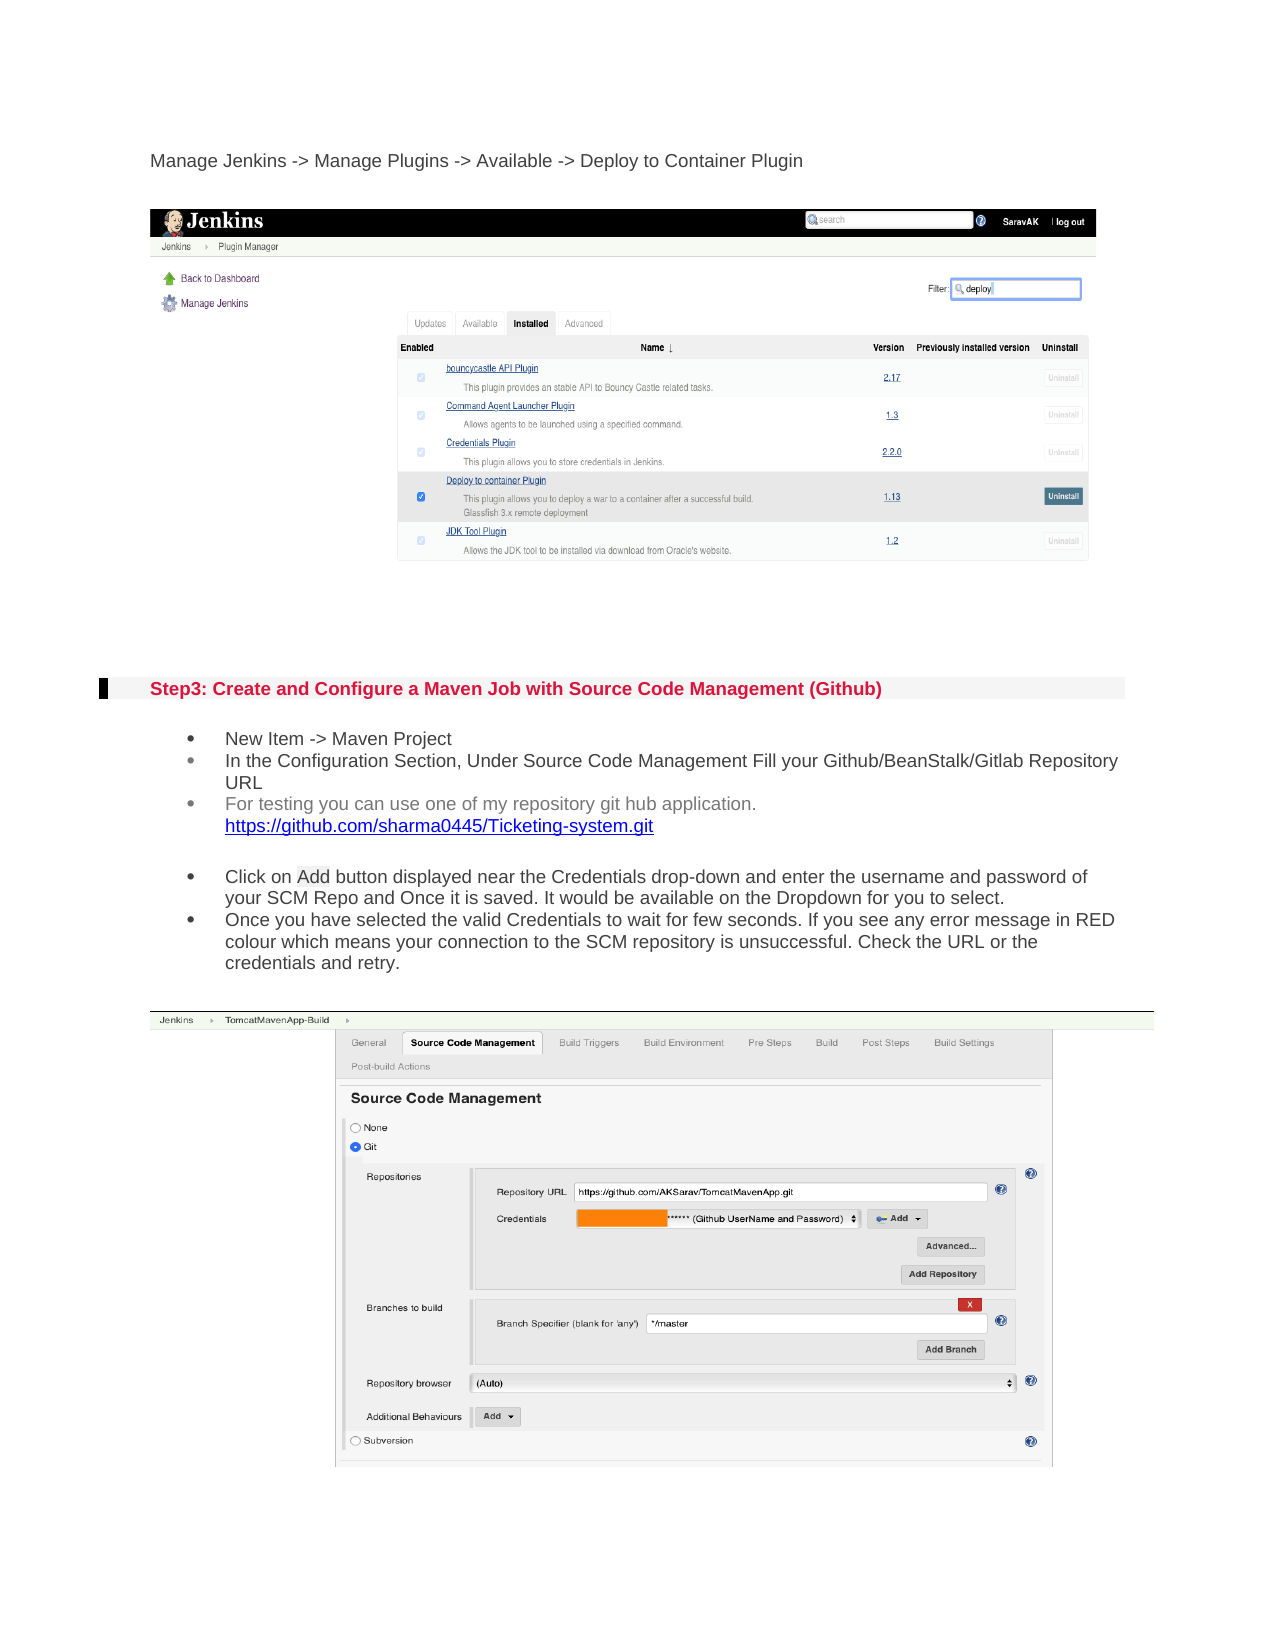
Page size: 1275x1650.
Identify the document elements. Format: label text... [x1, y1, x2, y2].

list Click on Add button displayed near the Credentials drop-down and enter the username and password of your SCM Repo and Once it is saved. It would be available on the Dropdown for you to select. [187, 866, 1125, 909]
picture [150, 209, 1097, 581]
list For testing you can use one of my repository git hub application. [187, 793, 1125, 815]
text Step3: Create and Configure a Maven Job with Source Code Management (Github) [99, 677, 1125, 699]
text https://github.com/sharma0445/Ticketing-system.git [150, 815, 1125, 836]
list Once you have selected the valid Credentials to wait for few seconds. If you see any error message in RED colour which means your connection to the SCM repository is unsuccessful. Check the URL or the credentials and retry. [187, 909, 1125, 973]
text Manage Jenkins -> Manage Plugins -> Available -> Deploy to Container Plugin [150, 150, 1125, 172]
picture [150, 1011, 1155, 1467]
list New Item -> Maven Project [187, 728, 1125, 750]
list In the Configuration Section, Under Source Code Management Fill your Github/BeanStalk/Gitlab Repository URL [187, 750, 1125, 793]
